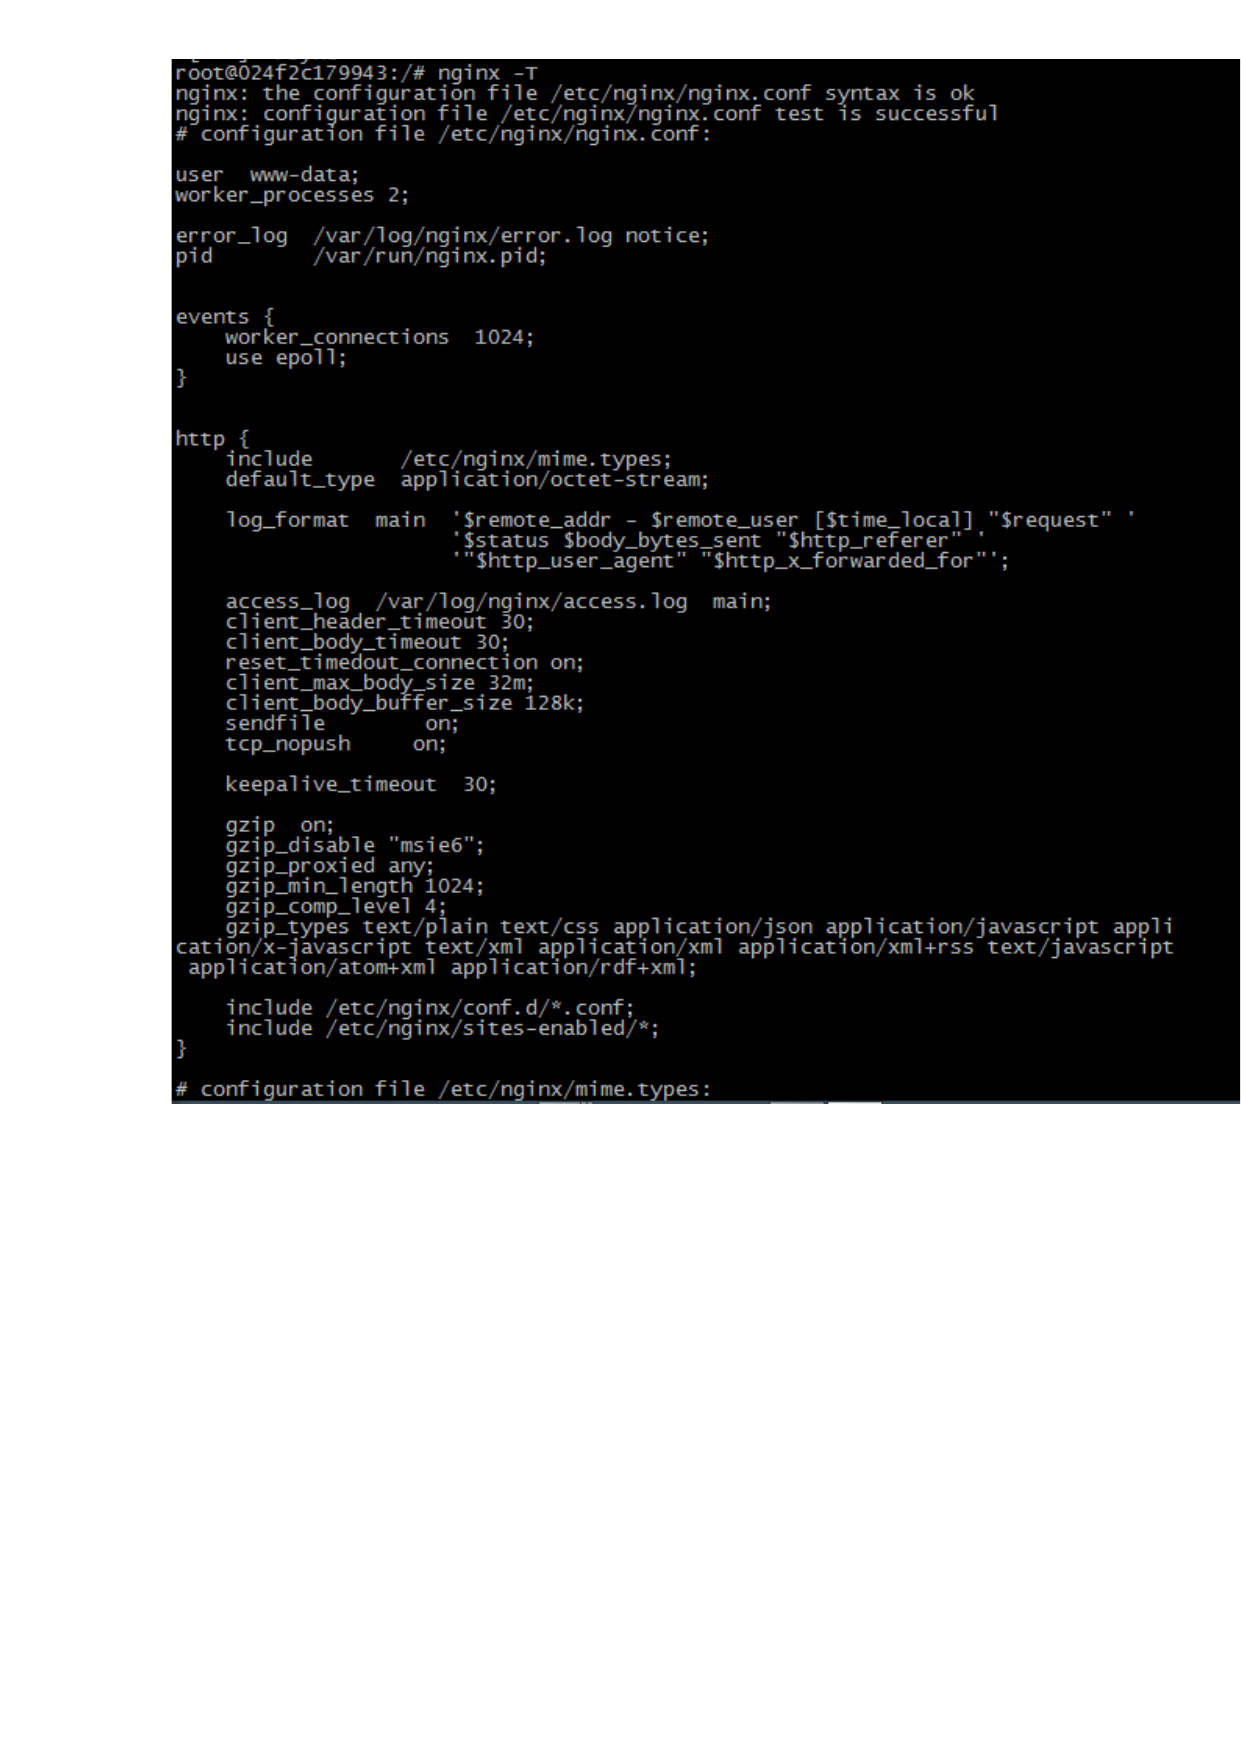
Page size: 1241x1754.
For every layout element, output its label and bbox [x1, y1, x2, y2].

picture [171, 59, 1241, 1104]
